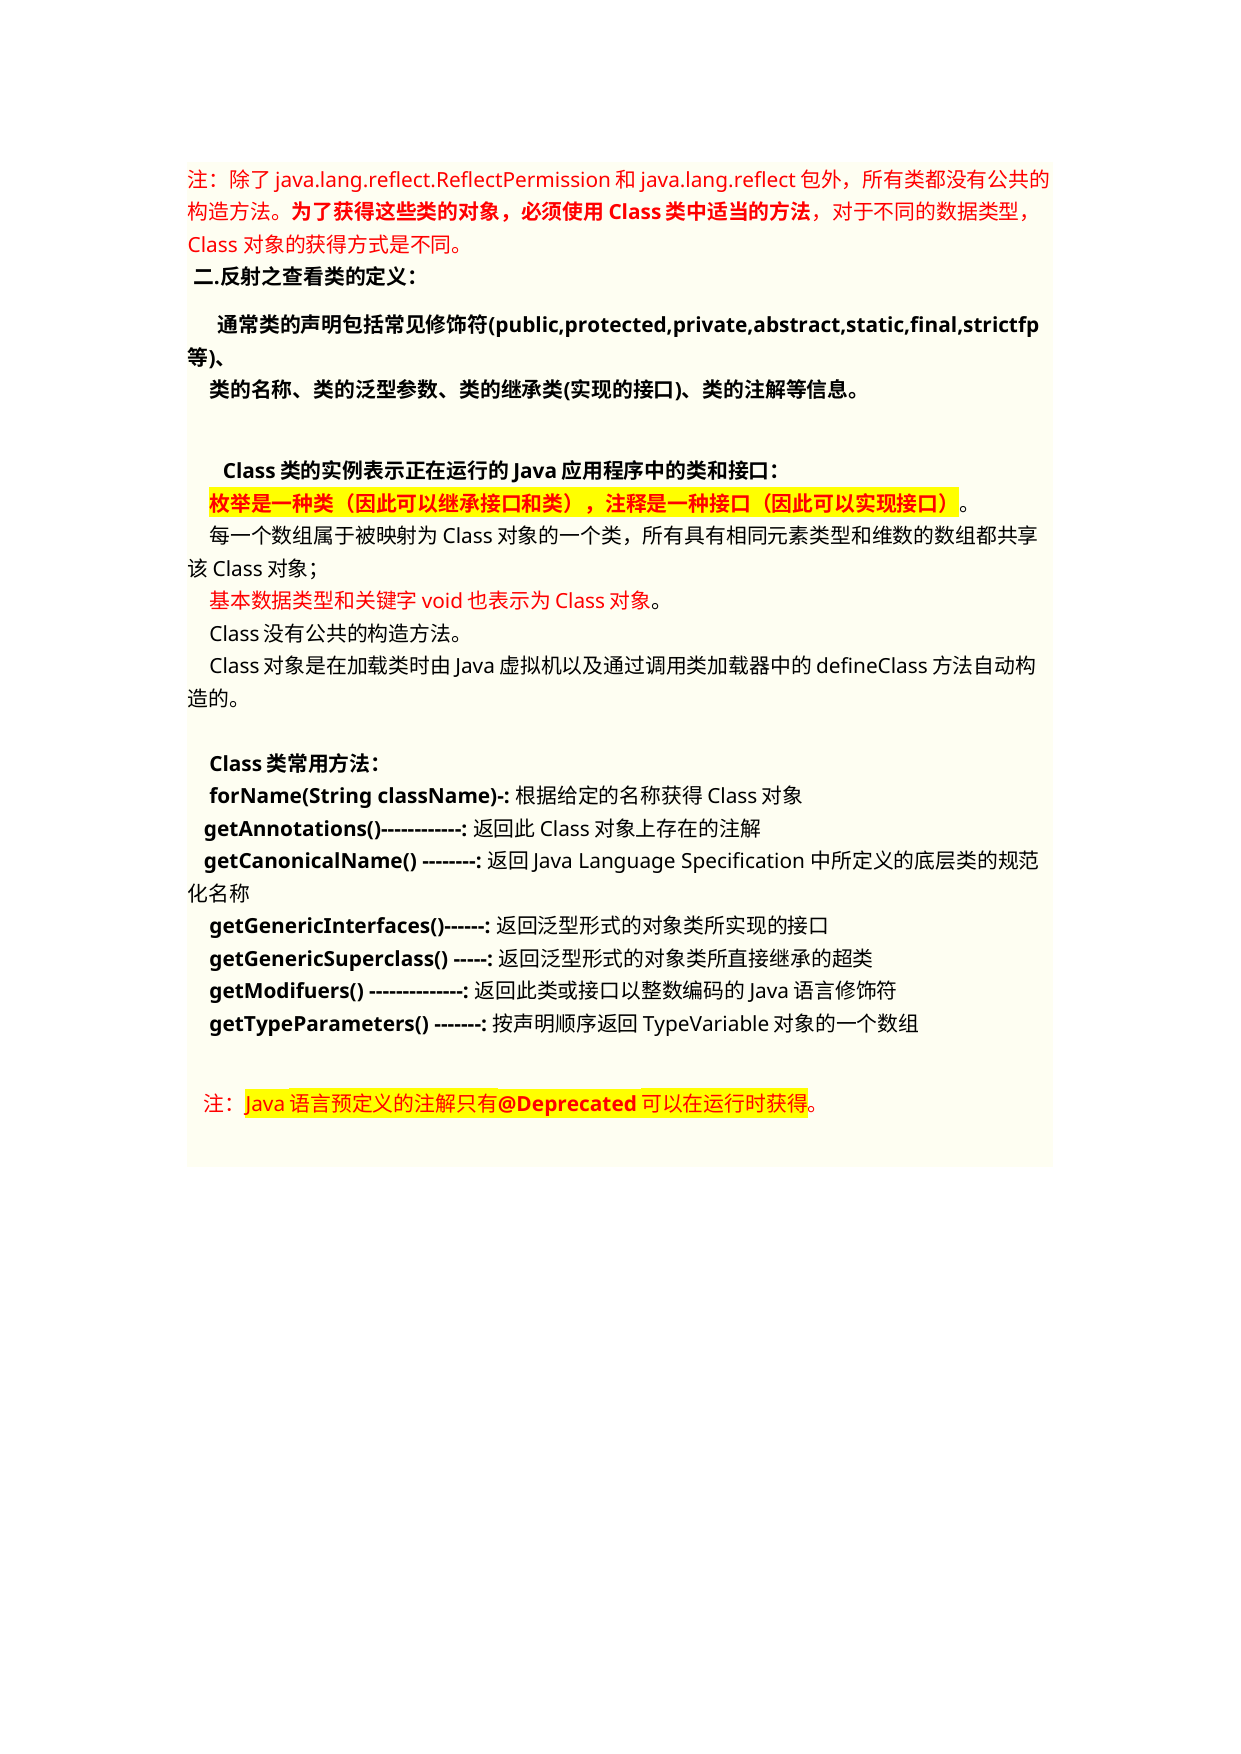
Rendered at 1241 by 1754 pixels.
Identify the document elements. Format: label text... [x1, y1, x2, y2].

text Class类的实例表示正在运行的Java应用程序中的类和接口： 枚举是一种类（因此可以继承接口和类），注释是一种接口（因此可以实现接口）。 每一个数组属于被映射为Class对象的一个类，所有具有相同元素类型和维数的数组都共享该Class对象； 基本数据类型和关键字void也表示为Class对象。 Class没有公共的构造方法。 Class对象是在加载类时由Java虚拟机以及通过调用类加载器中的defineClass方法自动构造的。 Class类常用方法： forName(String className)-: 根据给定的名称获得Class对象 getAnnotations()------------: 返回此Class对象上存在的注解 getCanonicalName() --------: 返回Java Language Specification 中所定义的底层类的规范化名称 getGenericInterfaces()------: 返回泛型形式的对象类所实现的接口 getGenericSuperclass() -----: 返回泛型形式的对象类所直接继承的超类 getModifuers() --------------: 返回此类或接口以整数编码的Java语言修饰符 getTypeParameters() -------: 按声明顺序返回TypeVariable对象的一个数组 [187, 453, 1053, 1038]
text 通常类的声明包括常见修饰符(public,protected,private,abstract,static,final,strictfp等)、 类的名称、类的泛型参数、类的继承类(实现的接口)、类的注解等信息。 [187, 308, 1053, 438]
text 注：Java语言预定义的注解只有@Deprecated可以在运行时获得。 [187, 1054, 1053, 1119]
text 注：除了java.lang.reflect.ReflectPermission和java.lang.reflect包外，所有类都没有公共的构造方法。为了获得这些类的对象，必须使用Class类中适当的方法，对于不同的数据类型，Class 对象的获得方式是不同。 [187, 162, 1053, 259]
text 二.反射之查看类的定义： [187, 259, 1053, 292]
